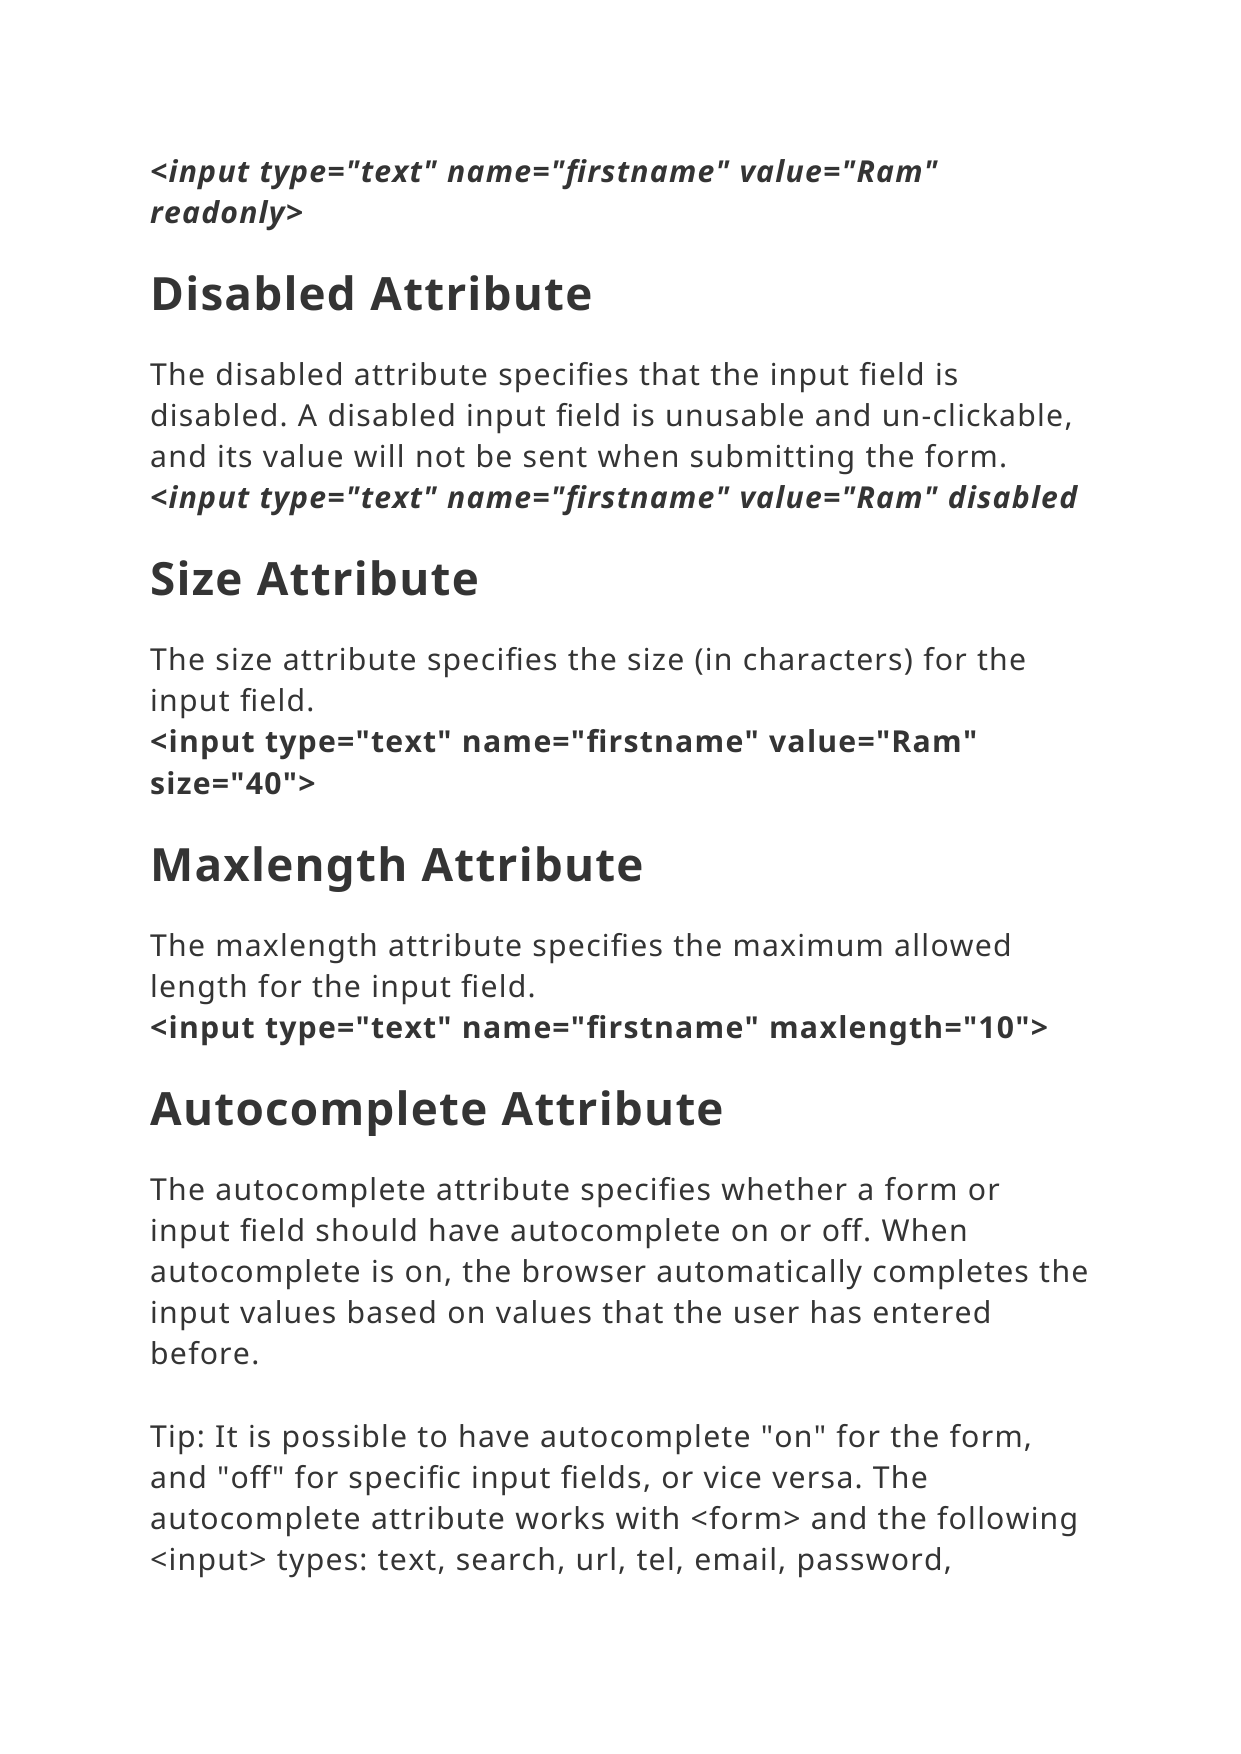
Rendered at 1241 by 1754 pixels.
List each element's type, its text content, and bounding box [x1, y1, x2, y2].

text Autocomplete Attribute [150, 1076, 1090, 1139]
text Maxlength Attribute [150, 832, 1090, 894]
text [150, 1168, 1090, 1579]
text Size Attribute [150, 547, 1090, 609]
text Disabled Attribute [150, 261, 1090, 324]
text The disabled attribute specifies that the input field is disabled. A disabled input field is unusable and un-clickable, and its value will not be sent when submitting the form. <input type="text" name="firstname" value="Ram" disabled [150, 353, 1090, 518]
text The size attribute specifies the size (in characters) for the input field. <input type="text" name="firstname" value="Ram" size="40"> [150, 638, 1090, 803]
text The maxlength attribute specifies the maximum allowed length for the input field. <input type="text" name="firstname" maxlength="10"> [150, 924, 1090, 1047]
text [150, 150, 1090, 232]
